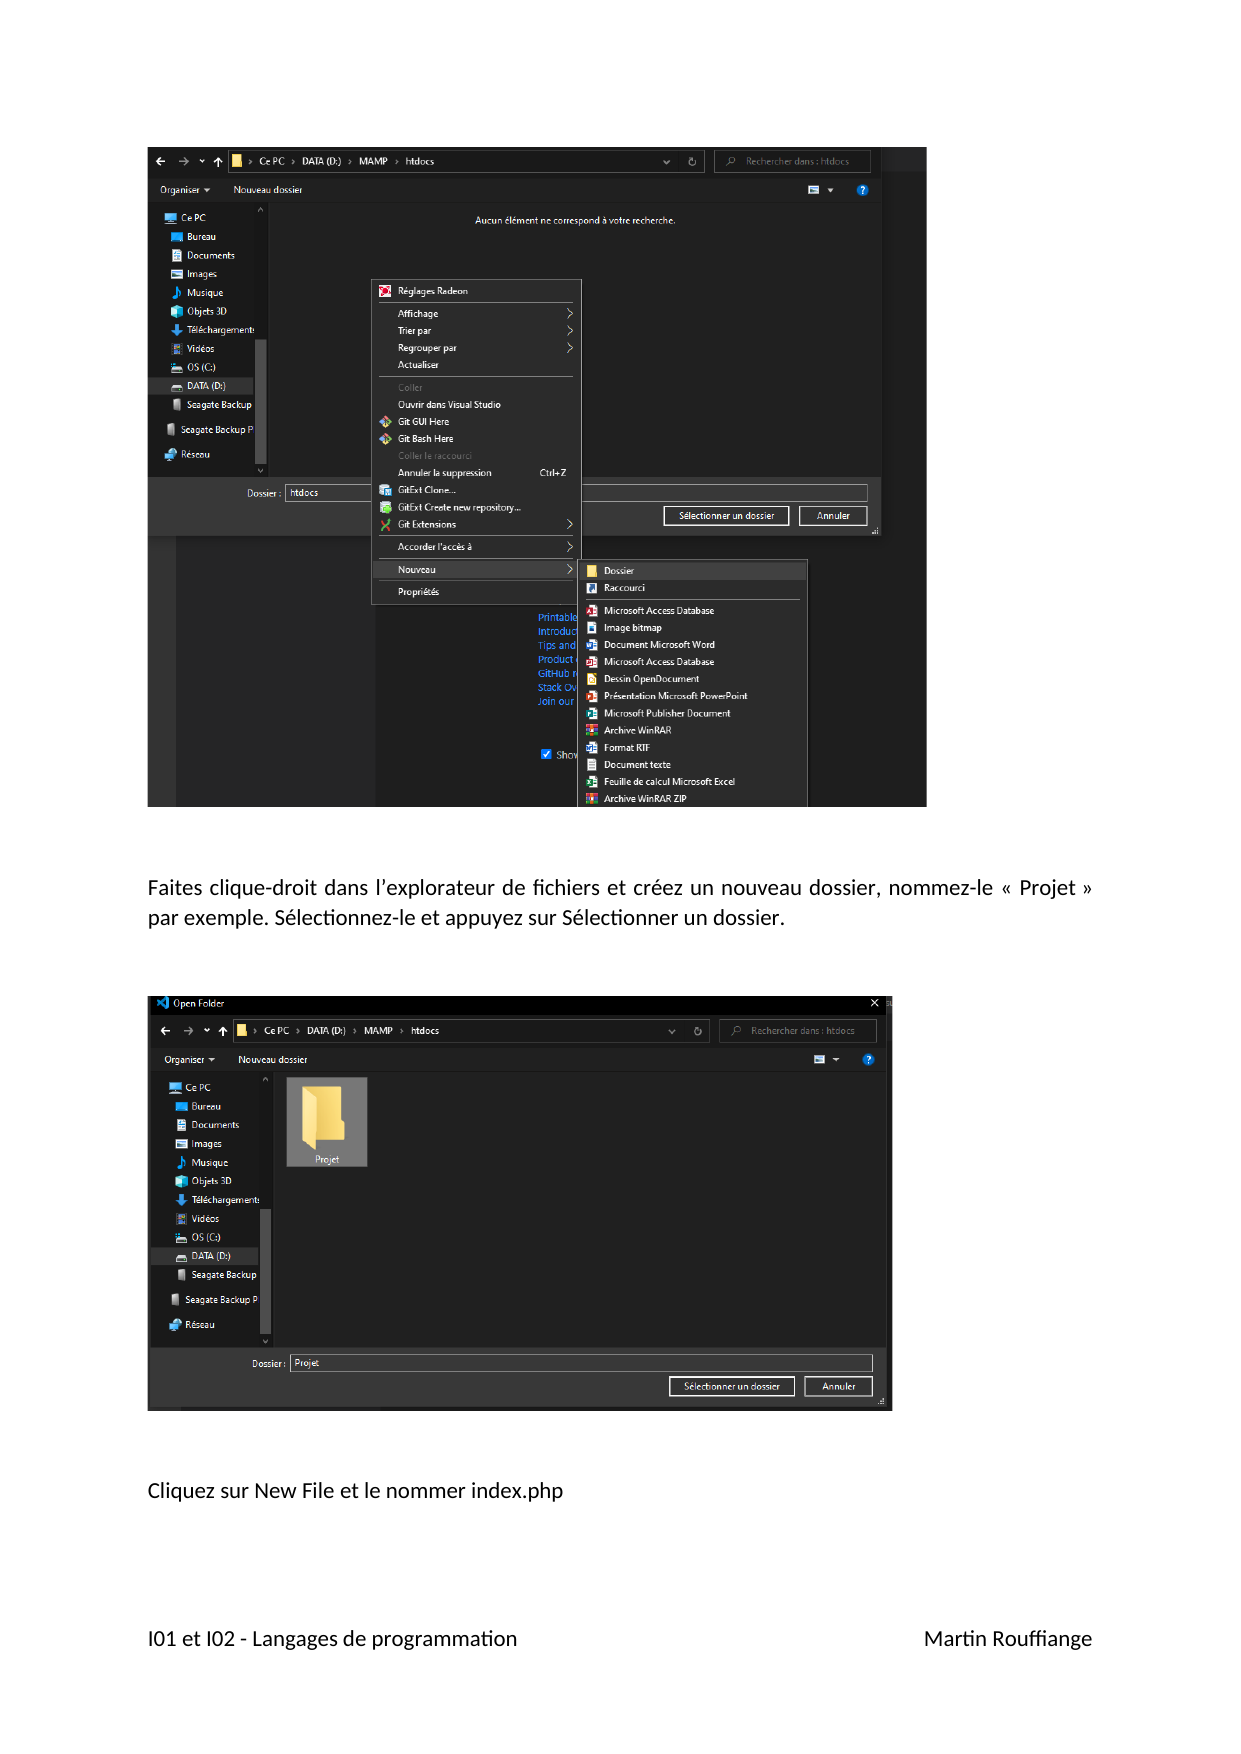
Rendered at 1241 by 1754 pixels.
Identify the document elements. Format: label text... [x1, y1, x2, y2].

picture [147, 147, 927, 807]
picture [147, 996, 893, 1411]
text Cliquez sur New File et le nommer index.php [148, 1476, 1093, 1504]
text Faites clique-droit dans l’explorateur de fichiers et créez un nouveau dossier, nommez-le « Projet » par exemple. Sélectionnez-le et appuyez sur Sélectionner un dossier. [148, 873, 1093, 931]
